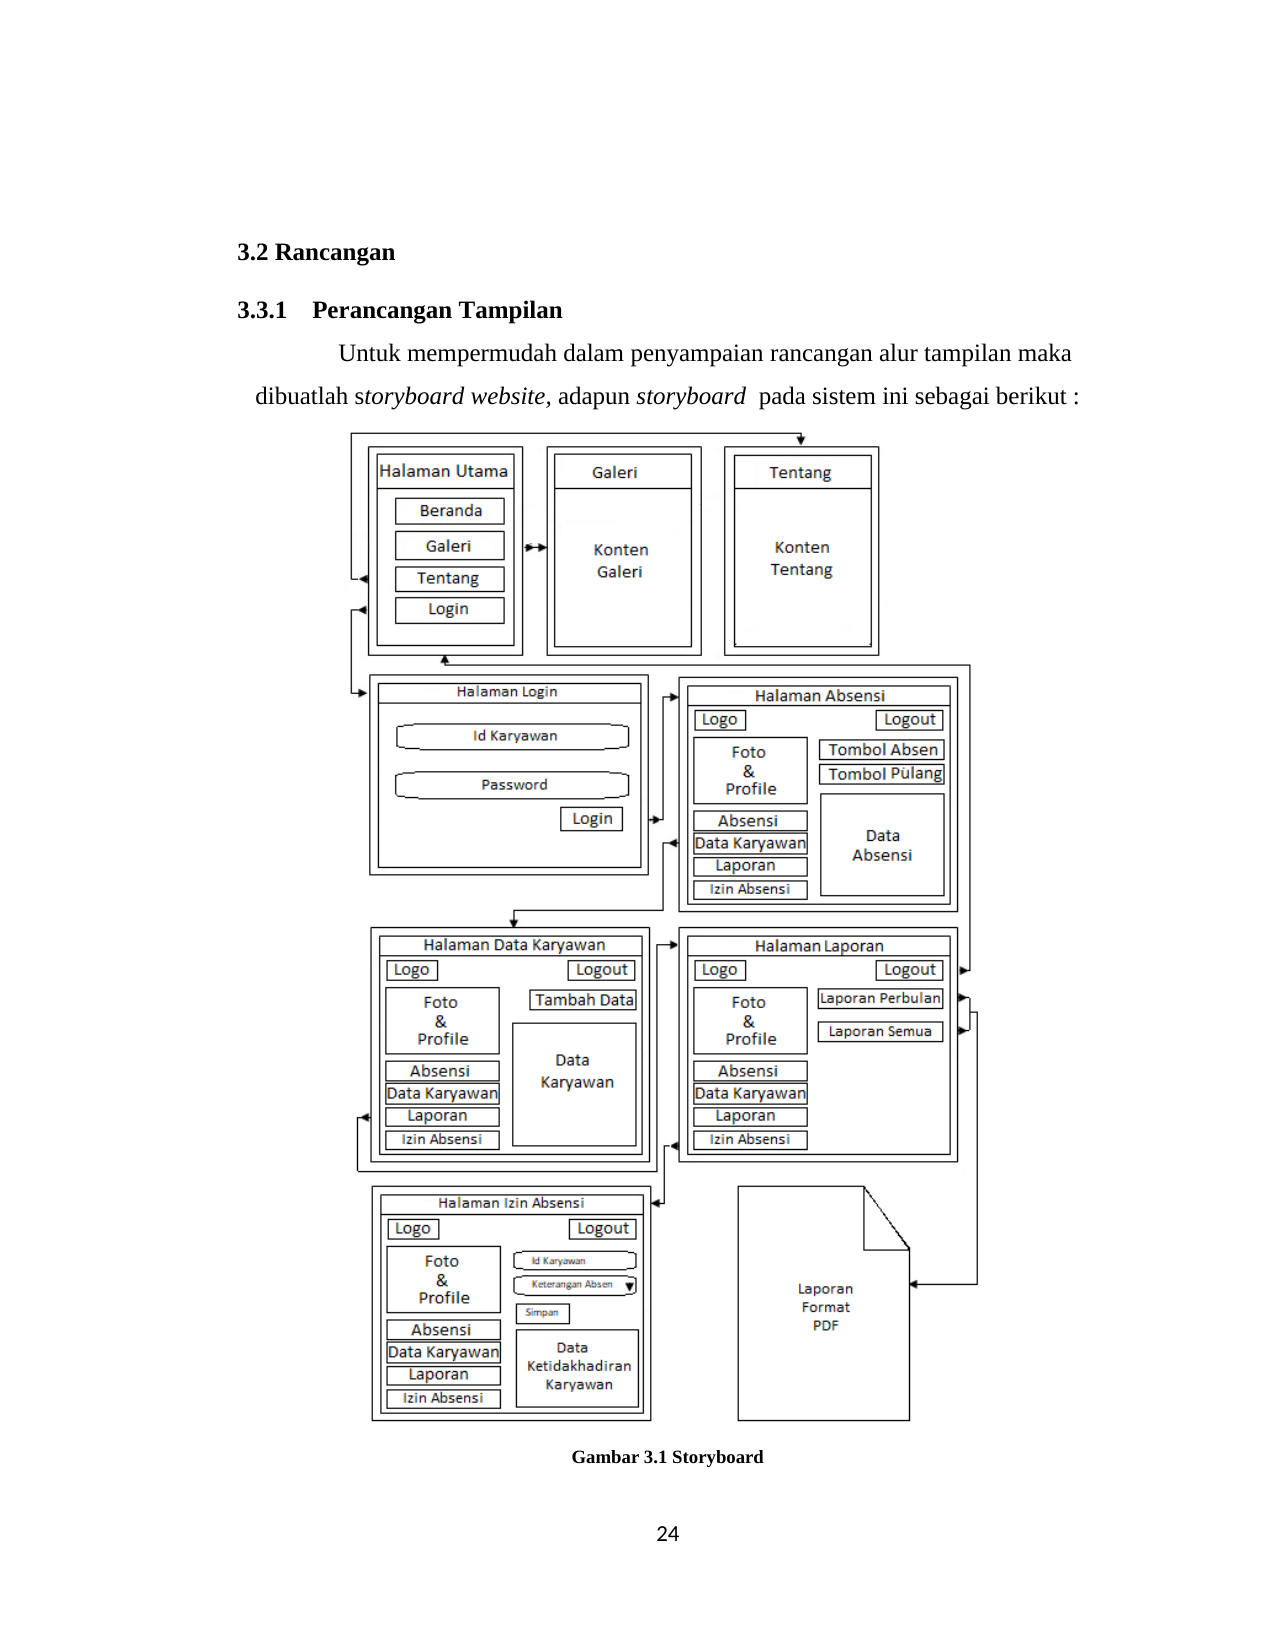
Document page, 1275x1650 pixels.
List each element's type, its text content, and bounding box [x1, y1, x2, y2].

list Perancangan Tampilan [237, 295, 1098, 324]
picture [304, 423, 1031, 1436]
text 3.2 Rancangan [237, 237, 1098, 266]
